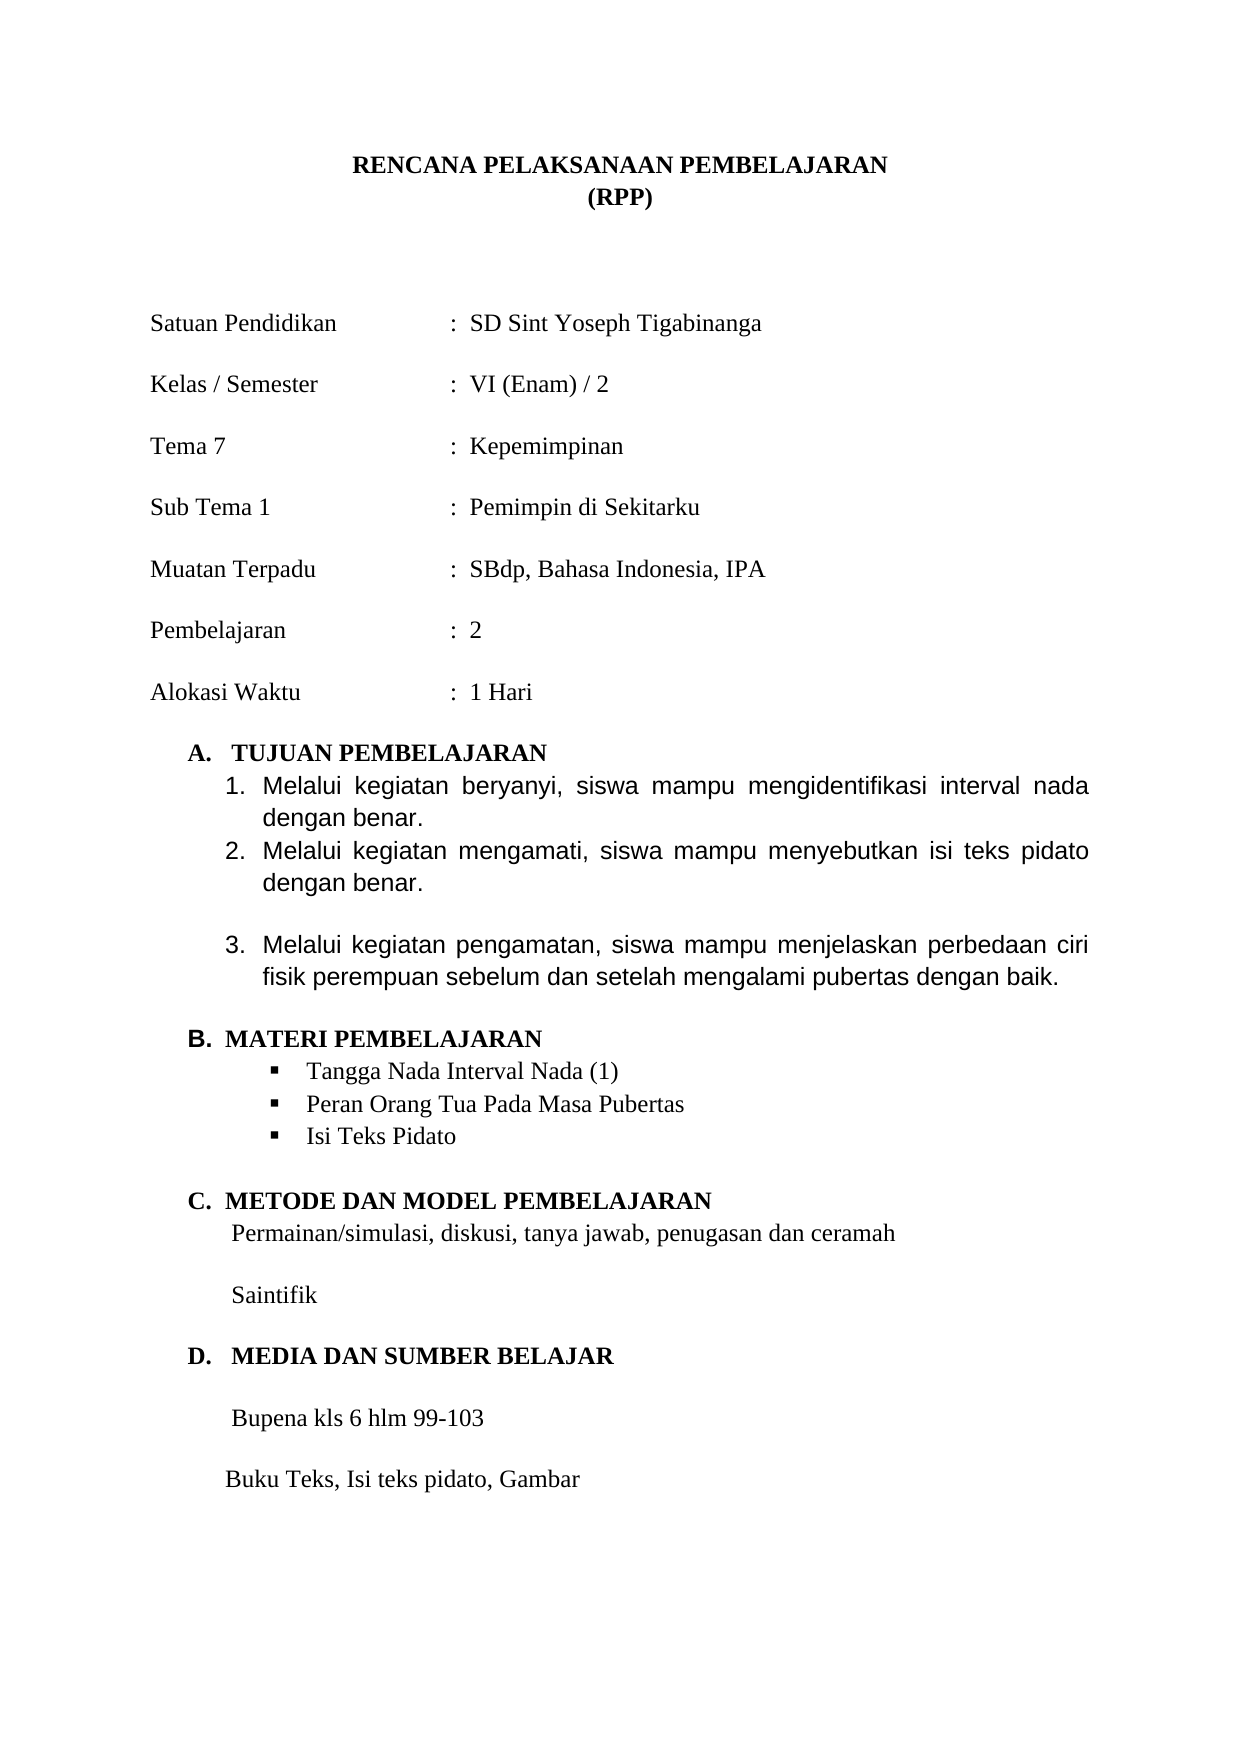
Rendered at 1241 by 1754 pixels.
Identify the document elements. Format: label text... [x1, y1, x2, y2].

list TUJUAN PEMBELAJARAN [187, 738, 1090, 767]
text Saintifik [150, 1280, 1090, 1308]
text Satuan Pendidikan : SD Sint Yoseph Tigabinanga [150, 308, 1090, 336]
list MATERI PEMBELAJARAN [187, 1024, 1090, 1052]
list Permainan/simulasi, diskusi, tanya jawab, penugasan dan ceramah [225, 1218, 1090, 1247]
list Melalui kegiatan beryanyi, siswa mampu mengidentifikasi interval nada dengan benar. [225, 771, 1090, 832]
list Melalui kegiatan mengamati, siswa mampu menyebutkan isi teks pidato dengan benar. [225, 836, 1090, 897]
list Tangga Nada Interval Nada (1) [269, 1056, 1090, 1085]
list Melalui kegiatan pengamatan, siswa mampu menjelaskan perbedaan ciri fisik perempuan sebelum dan setelah mengalami pubertas dengan baik. [225, 930, 1090, 991]
text Alokasi Waktu : 1 Hari [150, 677, 1090, 706]
list METODE DAN MODEL PEMBELAJARAN [187, 1186, 1090, 1214]
text Pembelajaran : 2 [150, 615, 1090, 644]
text Buku Teks, Isi teks pidato, Gambar [150, 1464, 1090, 1493]
text Kelas / Semester : VI (Enam) / 2 [150, 369, 1090, 398]
text Tema 7 : Kepemimpinan [150, 431, 1090, 459]
list MEDIA DAN SUMBER BELAJAR [187, 1341, 1090, 1370]
text Sub Tema 1 : Pemimpin di Sekitarku [150, 492, 1090, 521]
text Bupena kls 6 hlm 99-103 [150, 1403, 1090, 1432]
text RENCANA PELAKSANAAN PEMBELAJARAN (RPP) [150, 150, 1090, 211]
list Peran Orang Tua Pada Masa Pubertas [269, 1089, 1090, 1117]
text Muatan Terpadu : SBdp, Bahasa Indonesia, IPA [150, 554, 1090, 583]
list Isi Teks Pidato [269, 1121, 1090, 1150]
